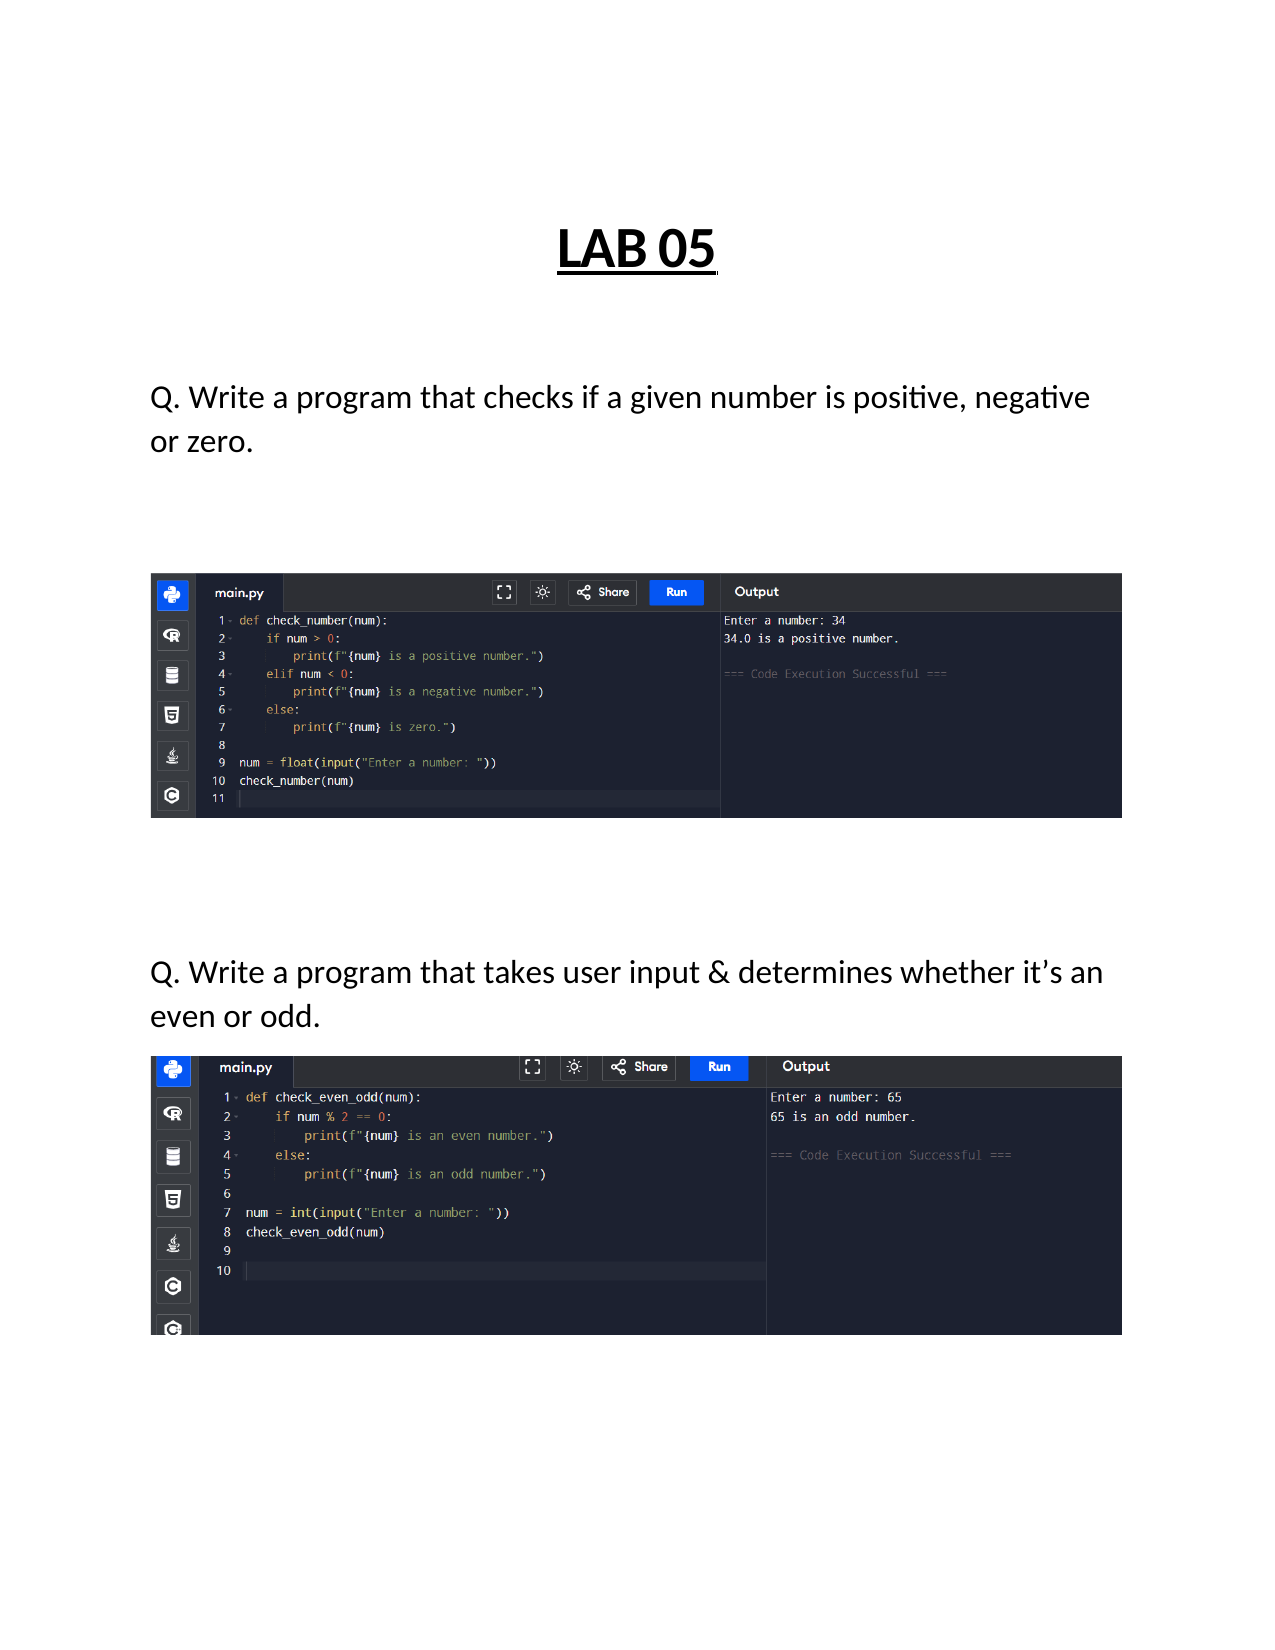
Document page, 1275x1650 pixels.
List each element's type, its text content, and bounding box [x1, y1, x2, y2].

title LAB 05 [150, 211, 1125, 282]
text Q. Write a program that takes user input & determines whether it’s an even or odd. [150, 951, 1125, 1036]
picture [150, 1056, 1122, 1334]
text Q. Write a program that checks if a given number is positive, negative or zero. [150, 376, 1125, 460]
picture [150, 573, 1122, 818]
